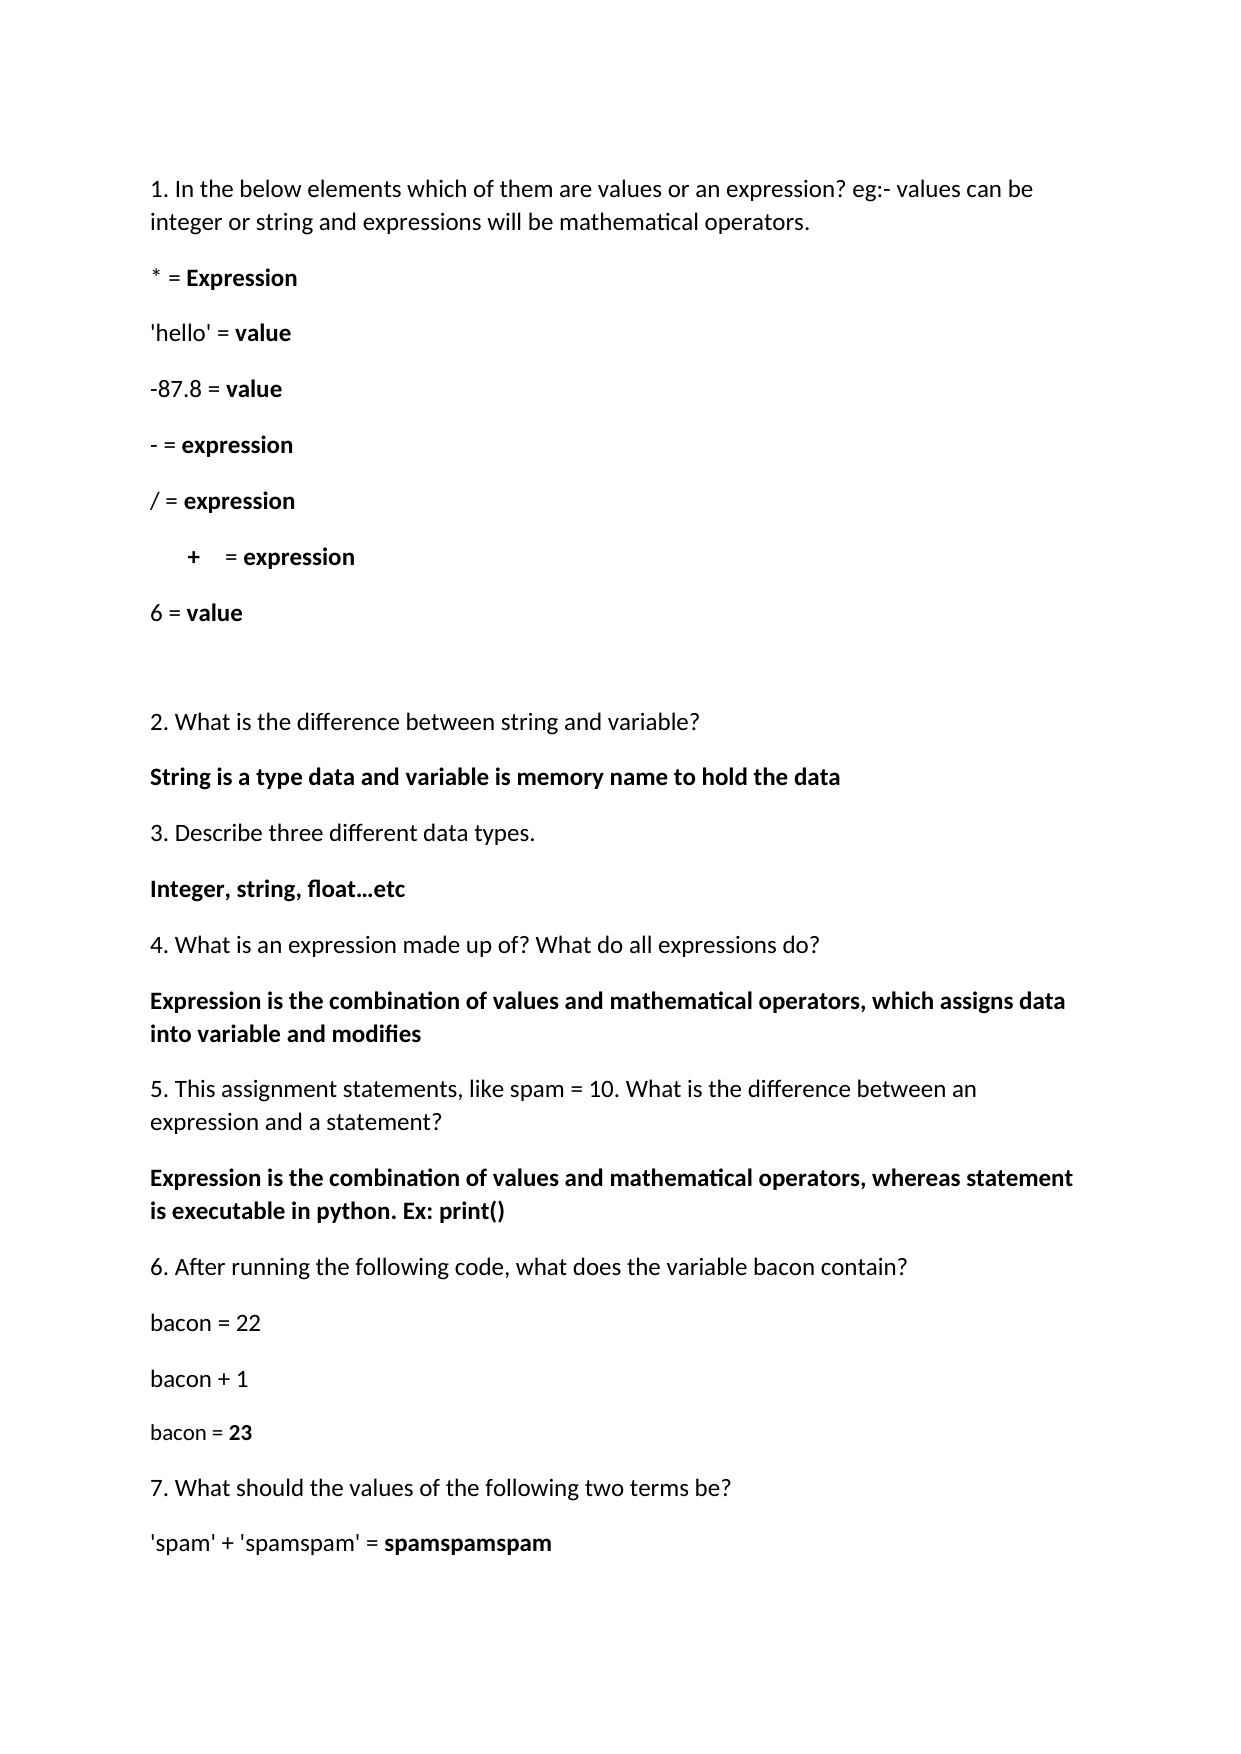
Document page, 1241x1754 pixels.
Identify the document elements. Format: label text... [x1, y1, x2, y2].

text 'spam' + 'spamspam' = spamspamspam [150, 1527, 1090, 1558]
text 6. After running the following code, what does the variable bacon contain? [150, 1251, 1090, 1282]
text bacon = 22 [150, 1307, 1090, 1337]
text 7. What should the values of the following two terms be? [150, 1472, 1090, 1502]
text bacon = 23 [150, 1418, 1090, 1447]
text * = Expression [150, 262, 1090, 292]
text Integer, string, float…etc [150, 873, 1090, 904]
text 'hello' = value [150, 317, 1090, 348]
text 2. What is the difference between string and variable? [150, 706, 1090, 736]
text -87.8 = value [150, 373, 1090, 404]
text bacon + 1 [150, 1363, 1090, 1393]
text 4. What is an expression made up of? What do all expressions do? [150, 929, 1090, 959]
text 5. This assignment statements, like spam = 10. What is the difference between an expression and a statement? [150, 1073, 1090, 1137]
text - = expression [150, 429, 1090, 460]
text String is a type data and variable is memory name to hold the data [150, 761, 1090, 792]
text / = expression [150, 485, 1090, 516]
text 1. In the below elements which of them are values or an expression? eg:- values can be integer or string and expressions will be mathematical operators. [150, 173, 1090, 236]
text 6 = value [150, 597, 1090, 627]
text 3. Describe three different data types. [150, 817, 1090, 848]
list = expression [187, 541, 1090, 571]
text Expression is the combination of values and mathematical operators, which assigns data into variable and modifies [150, 985, 1090, 1048]
text Expression is the combination of values and mathematical operators, whereas statement is executable in python. Ex: print() [150, 1162, 1090, 1226]
